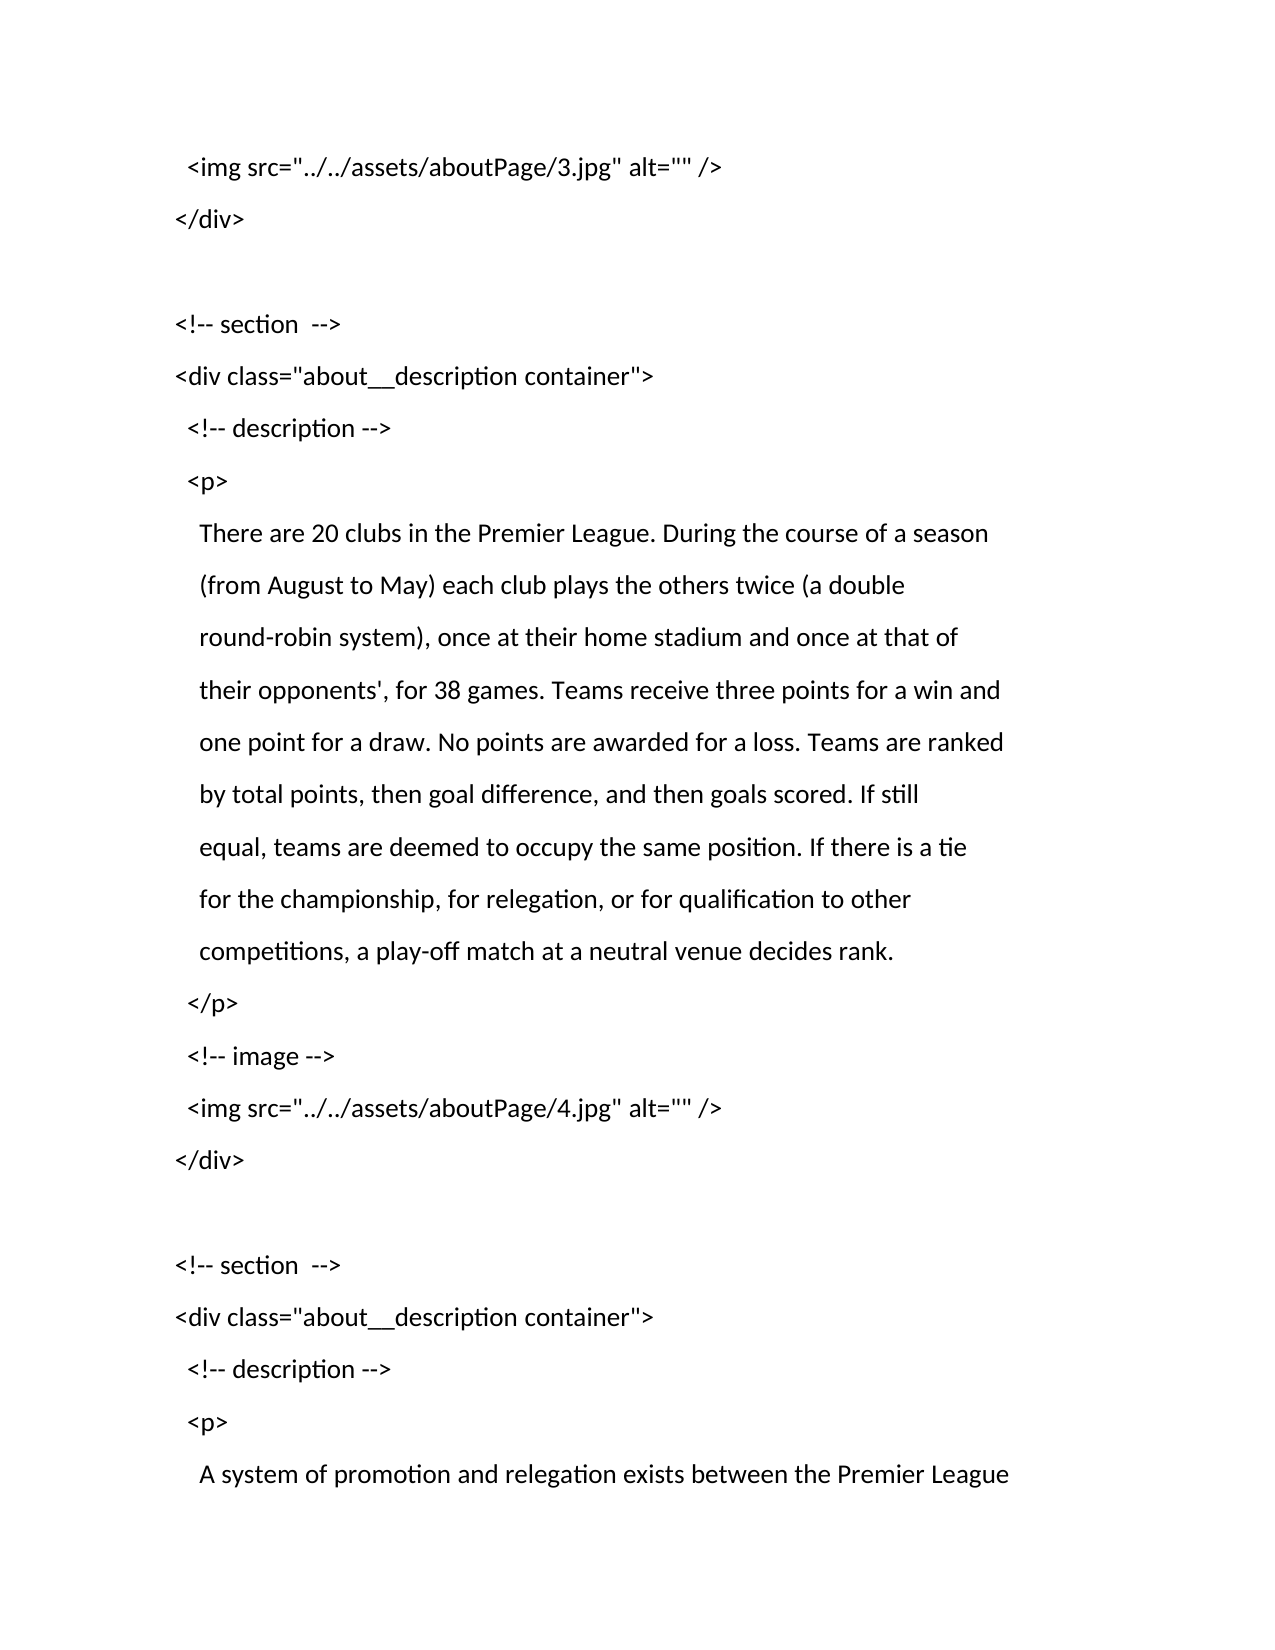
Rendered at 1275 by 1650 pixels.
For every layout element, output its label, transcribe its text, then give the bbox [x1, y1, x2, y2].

text <div class="about__description container"> [150, 359, 1125, 392]
text (from August to May) each club plays the others twice (a double [150, 568, 1125, 601]
text for the championship, for relegation, or for qualification to other [150, 882, 1125, 915]
text <p> [150, 1405, 1125, 1438]
text round-robin system), once at their home stadium and once at that of [150, 621, 1125, 654]
text <img src="../../assets/aboutPage/3.jpg" alt="" /> [150, 150, 1125, 183]
text </div> [150, 1143, 1125, 1177]
text competitions, a play-off match at a neutral venue decides rank. [150, 934, 1125, 967]
text <!-- image --> [150, 1039, 1125, 1072]
text </p> [150, 987, 1125, 1020]
text A system of promotion and relegation exists between the Premier League [150, 1457, 1125, 1490]
text <!-- description --> [150, 1353, 1125, 1386]
text <img src="../../assets/aboutPage/4.jpg" alt="" /> [150, 1091, 1125, 1124]
text by total points, then goal difference, and then goals scored. If still [150, 777, 1125, 811]
text <p> [150, 464, 1125, 497]
text equal, teams are deemed to occupy the same position. If there is a tie [150, 830, 1125, 863]
text </div> [150, 202, 1125, 235]
text There are 20 clubs in the Premier League. During the course of a season [150, 516, 1125, 549]
text <div class="about__description container"> [150, 1300, 1125, 1333]
text <!-- section --> [150, 1248, 1125, 1281]
text <!-- description --> [150, 411, 1125, 444]
text their opponents', for 38 games. Teams receive three points for a win and [150, 673, 1125, 706]
text <!-- section --> [150, 307, 1125, 340]
text one point for a draw. No points are awarded for a loss. Teams are ranked [150, 725, 1125, 758]
